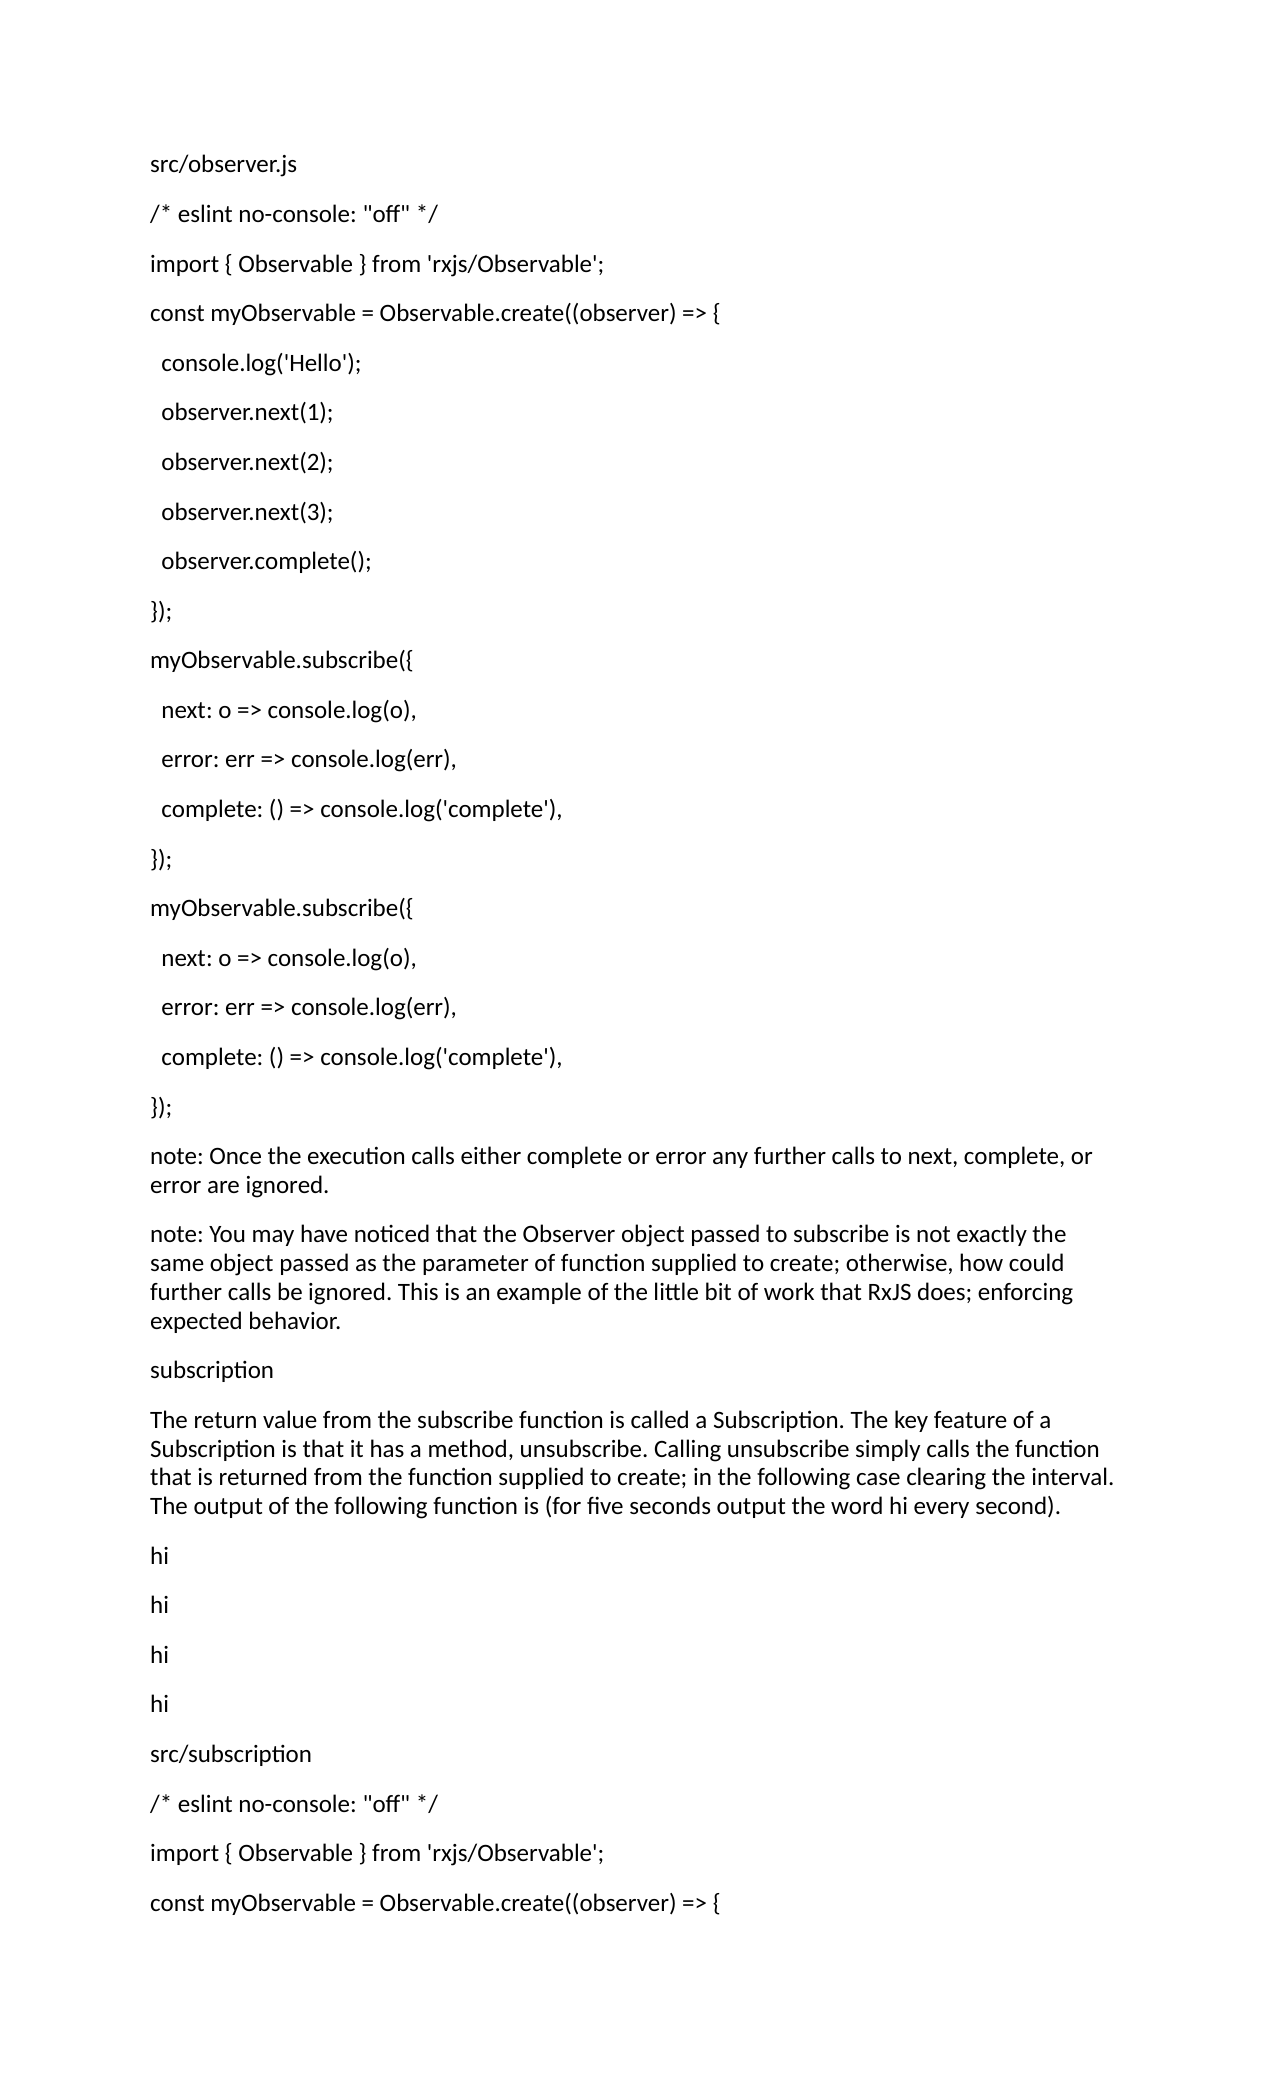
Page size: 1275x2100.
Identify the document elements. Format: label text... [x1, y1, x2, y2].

text next: o => console.log(o), [150, 943, 1125, 972]
text hi [150, 1640, 1125, 1669]
text The return value from the subscribe function is called a Subscription. The key feature of a Subscription is that it has a method, unsubscribe. Calling unsubscribe simply calls the function that is returned from the function supplied to create; in the following case clearing the interval. The output of the following function is (for five seconds output the word hi every second). [150, 1405, 1125, 1520]
text src/subscription [150, 1739, 1125, 1768]
text console.log('Hello'); [150, 348, 1125, 377]
text next: o => console.log(o), [150, 695, 1125, 724]
text observer.next(2); [150, 447, 1125, 476]
text const myObservable = Observable.create((observer) => { [150, 299, 1125, 327]
text /* eslint no-console: "off" */ [150, 1789, 1125, 1818]
text error: err => console.log(err), [150, 745, 1125, 774]
text const myObservable = Observable.create((observer) => { [150, 1888, 1125, 1917]
text import { Observable } from 'rxjs/Observable'; [150, 1839, 1125, 1867]
text hi [150, 1591, 1125, 1619]
text }); [150, 1092, 1125, 1121]
text error: err => console.log(err), [150, 993, 1125, 1022]
text complete: () => console.log('complete'), [150, 794, 1125, 823]
text import { Observable } from 'rxjs/Observable'; [150, 249, 1125, 278]
text note: You may have noticed that the Observer object passed to subscribe is not exactly the same object passed as the parameter of function supplied to create; otherwise, how could further calls be ignored. This is an example of the little bit of work that RxJS does; enforcing expected behavior. [150, 1220, 1125, 1335]
text hi [150, 1690, 1125, 1719]
text }); [150, 596, 1125, 625]
text myObservable.subscribe({ [150, 646, 1125, 674]
text }); [150, 844, 1125, 873]
text subscription [150, 1356, 1125, 1384]
text /* eslint no-console: "off" */ [150, 199, 1125, 228]
text myObservable.subscribe({ [150, 894, 1125, 922]
text observer.next(1); [150, 398, 1125, 427]
text observer.next(3); [150, 497, 1125, 526]
text observer.complete(); [150, 547, 1125, 575]
text src/observer.js [150, 150, 1125, 179]
text complete: () => console.log('complete'), [150, 1042, 1125, 1071]
text hi [150, 1541, 1125, 1570]
text note: Once the execution calls either complete or error any further calls to next, complete, or error are ignored. [150, 1142, 1125, 1199]
